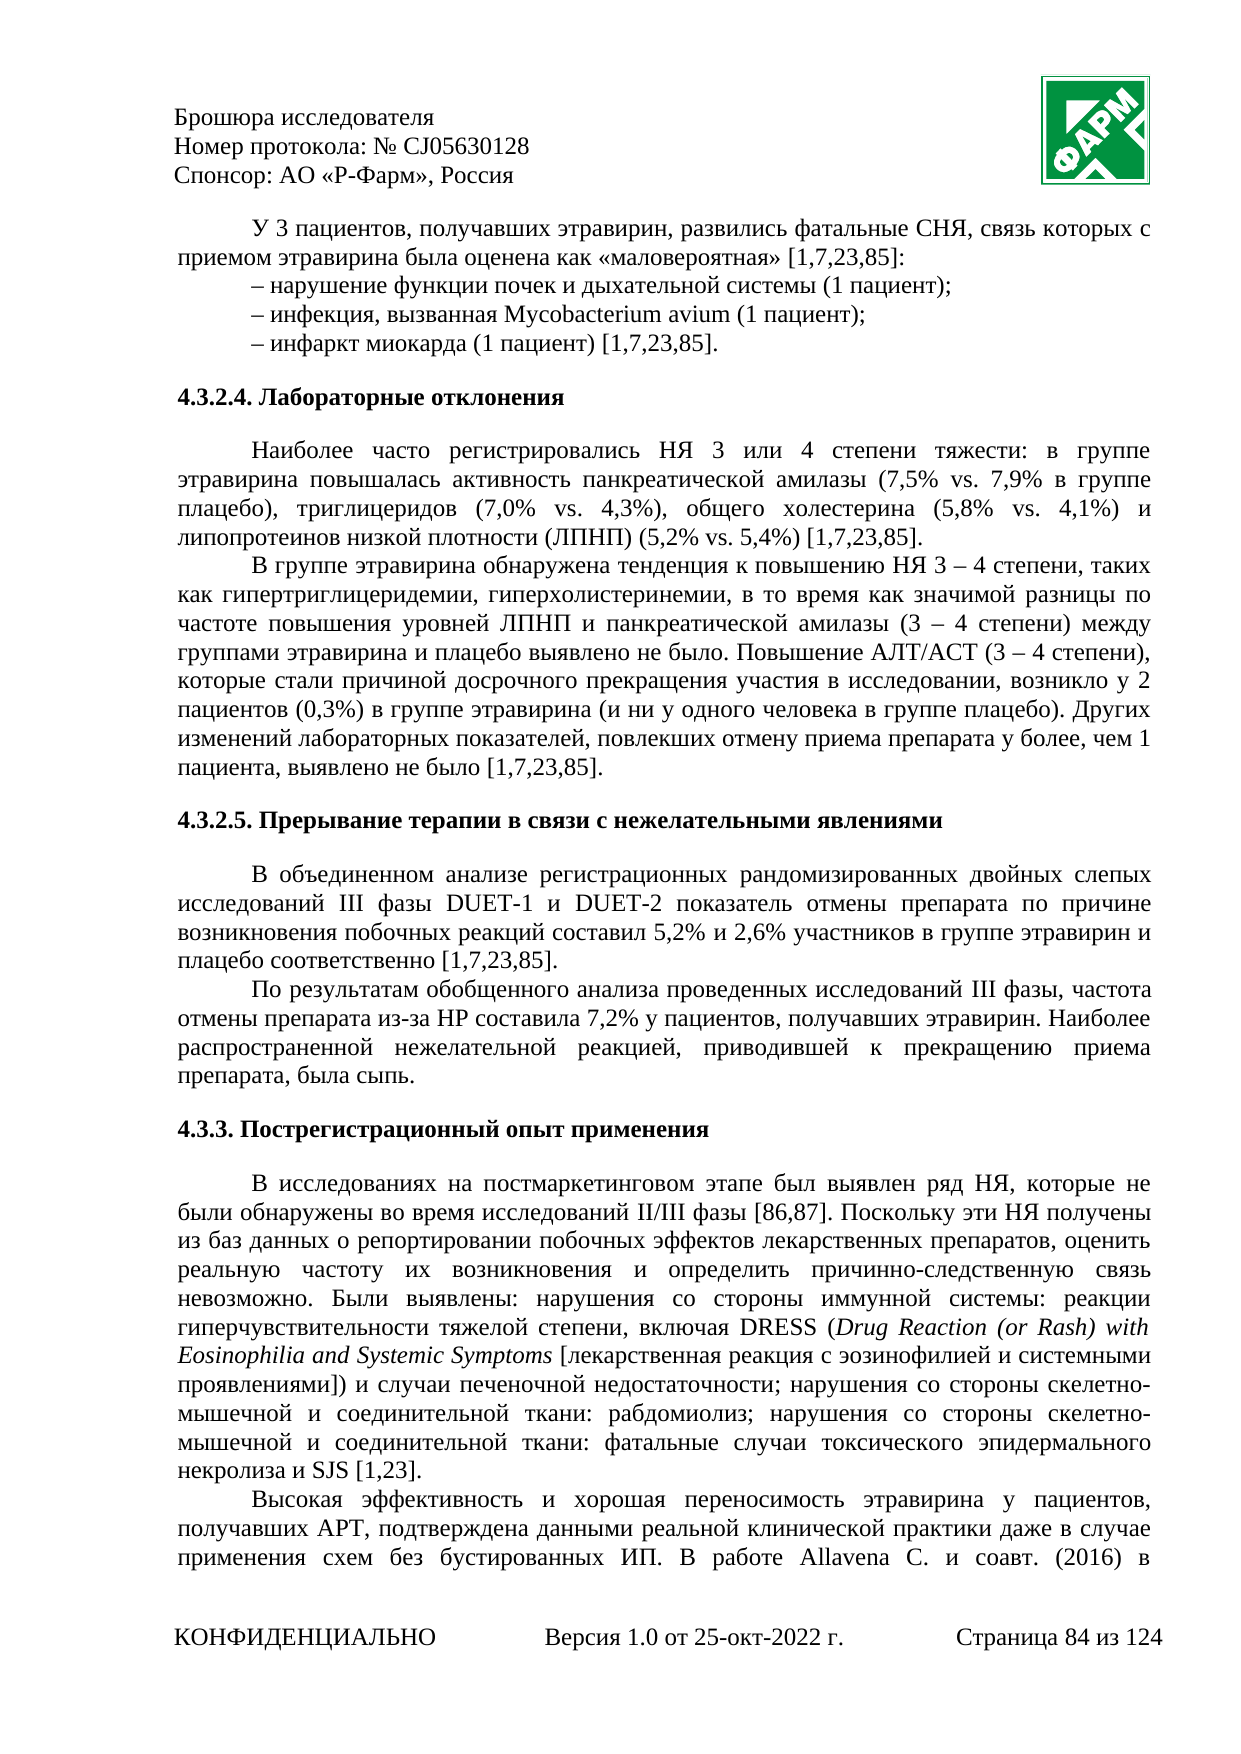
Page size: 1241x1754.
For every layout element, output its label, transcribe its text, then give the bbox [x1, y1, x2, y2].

text В объединенном анализе регистрационных рандомизированных двойных слепых исследований III фазы DUET-1 и DUET-2 показатель отмены препарата по причине возникновения побочных реакций составил 5,2% и 2,6% участников в группе этравирин и плацебо соответственно [1,7,23,85]. [177, 859, 1152, 974]
text – инфаркт миокарда (1 пациент) [1,7,23,85]. [177, 328, 1152, 357]
subtitle 4.3.2.5. Прерывание терапии в связи с нежелательными явлениями [177, 805, 1152, 834]
subtitle 4.3.2.4. Лабораторные отклонения [177, 382, 1152, 410]
text 4.3.3. Пострегистрационный опыт применения [177, 1114, 1152, 1143]
text – нарушение функции почек и дыхательной системы (1 пациент); [177, 270, 1152, 299]
text У 3 пациентов, получавших этравирин, развились фатальные СНЯ, связь которых с приемом этравирина была оценена как «маловероятная» [1,7,23,85]: [177, 213, 1152, 270]
text Наиболее часто регистрировались НЯ 3 или 4 степени тяжести: в группе этравирина повышалась активность панкреатической амилазы (7,5% vs. 7,9% в группе плацебо), триглицеридов (7,0% vs. 4,3%), общего холестерина (5,8% vs. 4,1%) и липопротеинов низкой плотности (ЛПНП) (5,2% vs. 5,4%) [1,7,23,85]. [177, 435, 1152, 550]
text В исследованиях на постмаркетинговом этапе был выявлен ряд НЯ, которые не были обнаружены во время исследований II/III фазы [86,87]. Поскольку эти НЯ получены из баз данных о репортировании побочных эффектов лекарственных препаратов, оценить реальную частоту их возникновения и определить причинно-следственную связь невозможно. Были выявлены: нарушения со стороны иммунной системы: реакции гиперчувствительности тяжелой степени, включая DRESS (Drug Reaction (or Rash) with Eosinophilia and Systemic Symptoms [лекарственная реакция с эозинофилией и системными проявлениями]) и случаи печеночной недостаточности; нарушения со стороны скелетно-мышечной и соединительной ткани: рабдомиолиз; нарушения со стороны скелетно-мышечной и соединительной ткани: фатальные случаи токсического эпидермального некролиза и SJS [1,23]. [177, 1168, 1152, 1484]
text По результатам обобщенного анализа проведенных исследований III фазы, частота отмены препарата из-за НР составила 7,2% у пациентов, получавших этравирин. Наиболее распространенной нежелательной реакцией, приводившей к прекращению приема препарата, была сыпь. [177, 974, 1152, 1089]
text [177, 1484, 1152, 1570]
text – инфекция, вызванная Mycobacterium avium (1 пациент); [177, 299, 1152, 328]
text В группе этравирина обнаружена тенденция к повышению НЯ 3 – 4 степени, таких как гипертриглицеридемии, гиперхолистеринемии, в то время как значимой разницы по частоте повышения уровней ЛПНП и панкреатической амилазы (3 – 4 степени) между группами этравирина и плацебо выявлено не было. Повышение АЛТ/АСТ (3 – 4 степени), которые стали причиной досрочного прекращения участия в исследовании, возникло у 2 пациентов (0,3%) в группе этравирина (и ни у одного человека в группе плацебо). Других изменений лабораторных показателей, повлекших отмену приема препарата у более, чем 1 пациента, выявлено не было [1,7,23,85]. [177, 550, 1152, 780]
